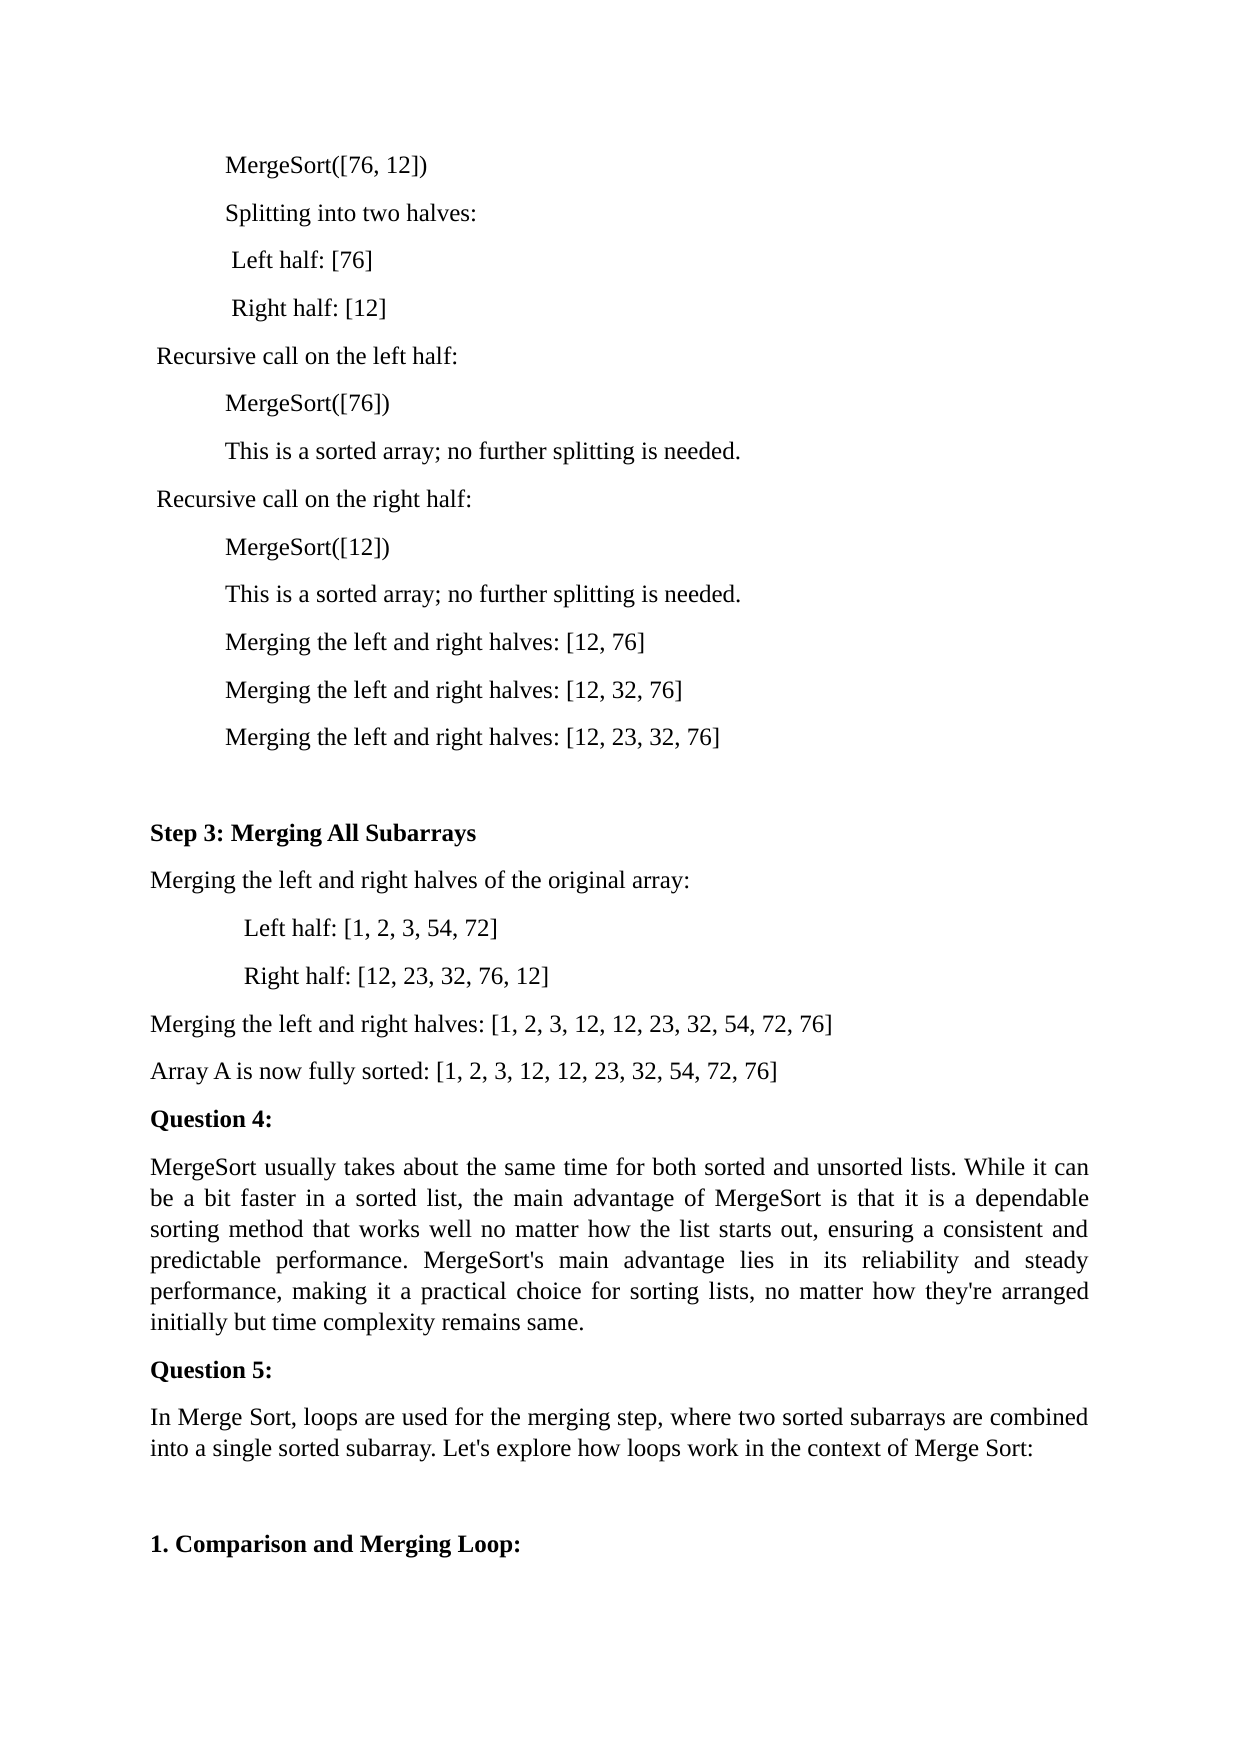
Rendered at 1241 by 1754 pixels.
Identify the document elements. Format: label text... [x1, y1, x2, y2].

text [150, 436, 1090, 465]
text Question 5: [150, 1355, 1090, 1383]
text Step 3: Merging All Subarrays [150, 818, 1090, 847]
text Array A is now fully sorted: [1, 2, 3, 12, 12, 23, 32, 54, 72, 76] [150, 1056, 1090, 1085]
text Recursive call on the left half: [150, 341, 1090, 369]
text Question 4: [150, 1104, 1090, 1133]
text 1. Comparison and Merging Loop: [150, 1529, 1090, 1558]
text MergeSort([76]) [150, 388, 1090, 417]
text MergeSort usually takes about the same time for both sorted and unsorted lists. While it can be a bit faster in a sorted list, the main advantage of MergeSort is that it is a dependable sorting method that works well no matter how the list starts out, ensuring a consistent and predictable performance. MergeSort's main advantage lies in its reliability and steady performance, making it a practical choice for sorting lists, no matter how they're arranged initially but time complexity remains same. [150, 1152, 1090, 1336]
text Merging the left and right halves: [12, 76] [225, 627, 1090, 656]
text Right half: [12] [225, 293, 1090, 322]
text This is a sorted array; no further splitting is needed. [225, 579, 1090, 608]
text Recursive call on the right half: [150, 484, 1090, 513]
text Merging the left and right halves: [12, 32, 76] [225, 675, 1090, 703]
text MergeSort([12]) [150, 532, 1090, 560]
text Splitting into two halves: [150, 198, 1090, 226]
text Merging the left and right halves of the original array: [150, 866, 1090, 894]
text Right half: [12, 23, 32, 76, 12] [225, 961, 1090, 990]
text Merging the left and right halves: [1, 2, 3, 12, 12, 23, 32, 54, 72, 76] [150, 1009, 1090, 1037]
text MergeSort([76, 12]) [150, 150, 1090, 179]
text Left half: [1, 2, 3, 54, 72] [225, 913, 1090, 942]
text Merging the left and right halves: [12, 23, 32, 76] [225, 722, 1090, 751]
text Left half: [76] [225, 245, 1090, 274]
text In Merge Sort, loops are used for the merging step, where two sorted subarrays are combined into a single sorted subarray. Let's explore how loops work in the context of Merge Sort: [150, 1402, 1090, 1462]
